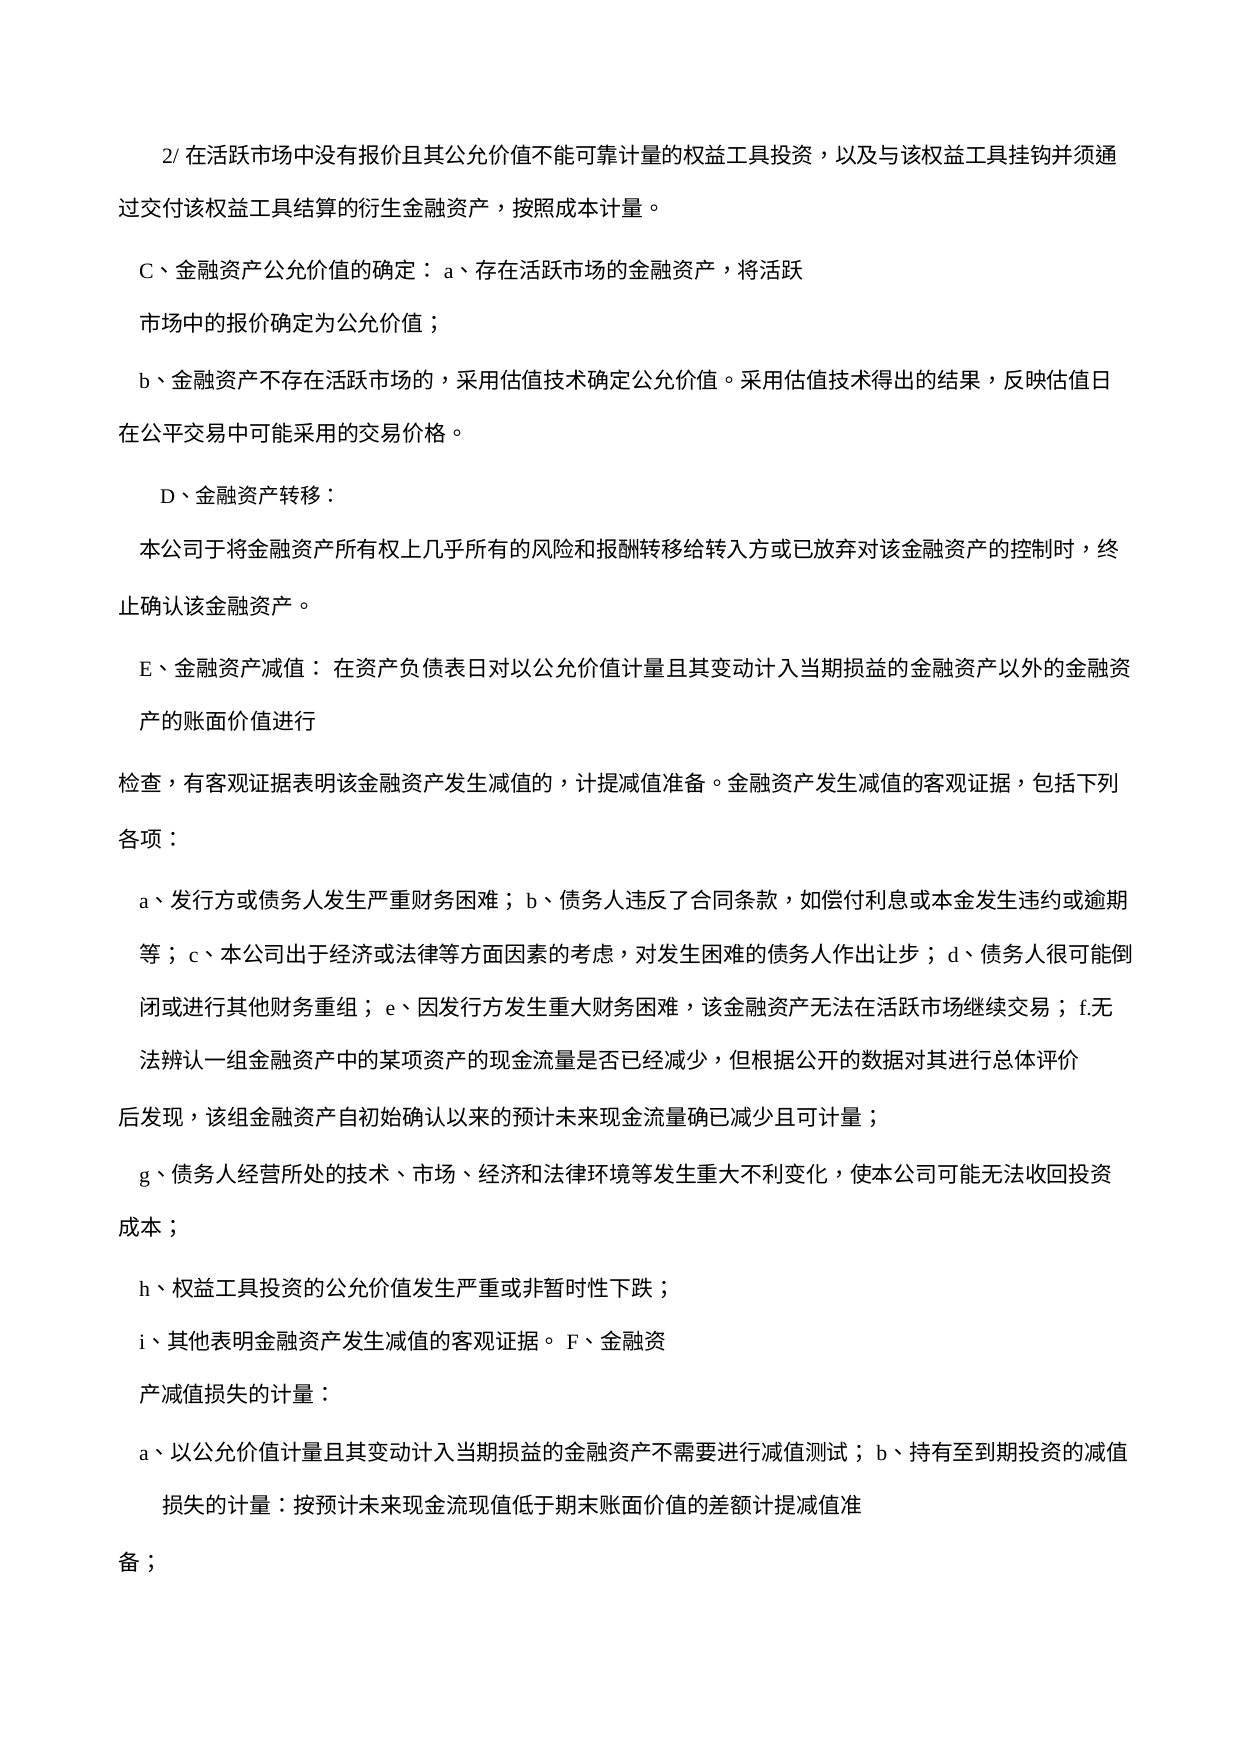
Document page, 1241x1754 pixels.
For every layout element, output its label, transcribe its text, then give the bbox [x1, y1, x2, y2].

text a、以公允价值计量且其变动计入当期损益的金融资产不需要进行减值测试； b、持有至到期投资的减值损失的计量：按预计未来现金流现值低于期末账面价值的差额计提减值准 [139, 1437, 1134, 1519]
text 2/ 在活跃市场中没有报价且其公允价值不能可靠计量的权益工具投资，以及与该权益工具挂钩并须通 过交付该权益工具结算的衍生金融资产，按照成本计量。 [118, 140, 1134, 223]
text 检查，有客观证据表明该金融资产发生减值的，计提减值准备。金融资产发生减值的客观证据，包括下列 各项： [118, 768, 1134, 853]
text 本公司于将金融资产所有权上几乎所有的风险和报酬转移给转入方或已放弃对该金融资产的控制时，终 止确认该金融资产。 [118, 534, 1134, 621]
text C、金融资产公允价值的确定： a、存在活跃市场的金融资产，将活跃市场中的报价确定为公允价值； [139, 255, 807, 337]
text D、金融资产转移： [160, 481, 682, 510]
text g、债务人经营所处的技术、市场、经济和法律环境等发生重大不利变化，使本公司可能无法收回投资 成本； [118, 1159, 1134, 1241]
text b、金融资产不存在活跃市场的，采用估值技术确定公允价值。采用估值技术得出的结果，反映估值日 在公平交易中可能采用的交易价格。 [118, 365, 1134, 448]
text E、金融资产减值： 在资产负债表日对以公允价值计量且其变动计入当期损益的金融资产以外的金融资产的账面价值进行 [139, 653, 1134, 736]
text 后发现，该组金融资产自初始确认以来的预计未来现金流量确已减少且可计量； [118, 1102, 1134, 1132]
text 备； [118, 1547, 682, 1577]
text a、发行方或债务人发生严重财务困难； b、债务人违反了合同条款，如偿付利息或本金发生违约或逾期等； c、本公司出于经济或法律等方面因素的考虑，对发生困难的债务人作出让步； d、债务人很可能倒闭或进行其他财务重组； e、因发行方发生重大财务困难，该金融资产无法在活跃市场继续交易； f.无法辨认一组金融资产中的某项资产的现金流量是否已经减少，但根据公开的数据对其进行总体评价 [139, 886, 1134, 1074]
text h、权益工具投资的公允价值发生严重或非暂时性下跌； i、其他表明金融资产发生减值的客观证据。 F、金融资产减值损失的计量： [139, 1273, 677, 1409]
